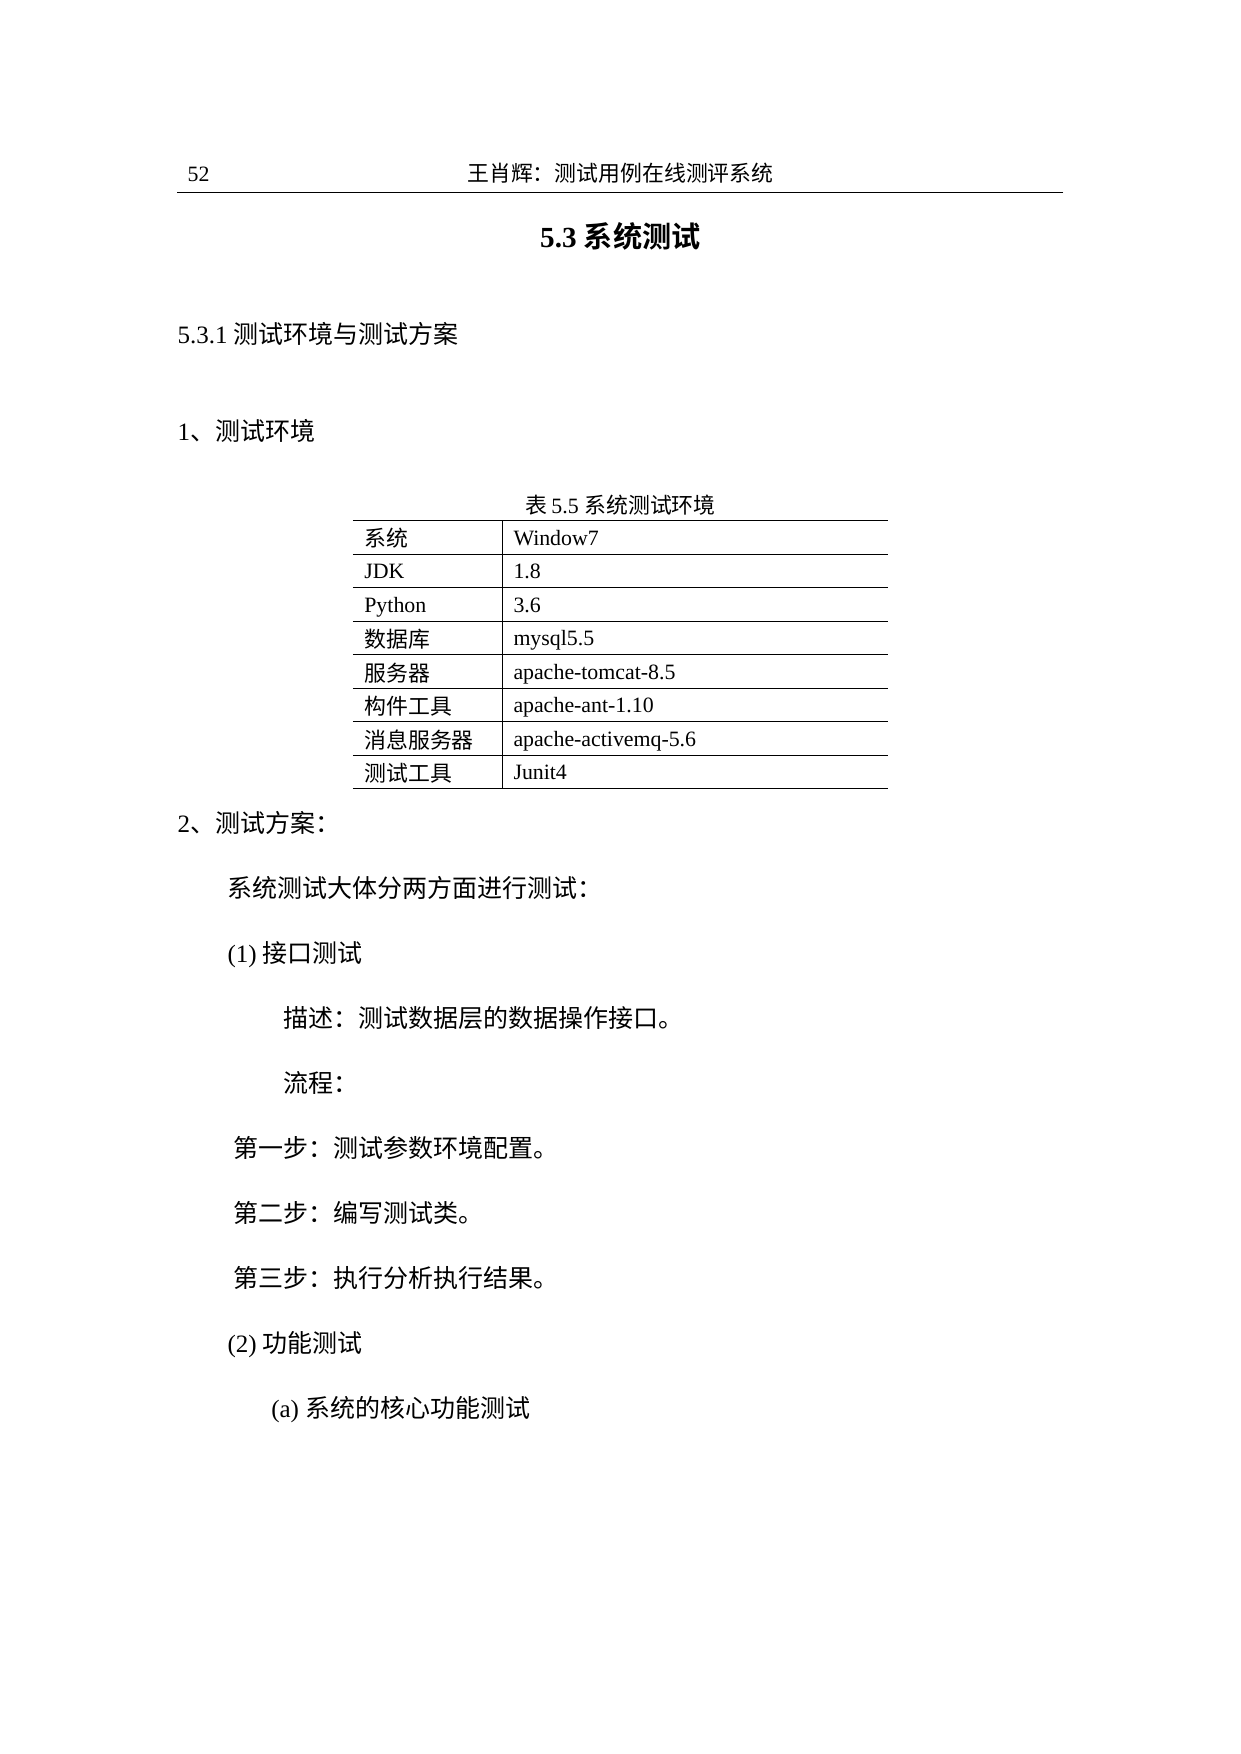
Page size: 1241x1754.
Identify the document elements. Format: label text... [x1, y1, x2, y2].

table_header Window7 [503, 521, 887, 553]
table_cell 测试工具 [353, 756, 502, 788]
list 系统的核心功能测试 [271, 1374, 1063, 1439]
text 第三步：执行分析执行结果。 [183, 1244, 1063, 1309]
list 接口测试 [177, 919, 1063, 984]
text 流程： [233, 1049, 1063, 1114]
table_header 系统 [353, 521, 502, 553]
table_cell 1.8 [503, 555, 887, 587]
table_cell 3.6 [503, 588, 887, 621]
list 功能测试 [177, 1309, 1063, 1374]
text 系统测试大体分两方面进行测试： [177, 854, 1063, 919]
text 描述：测试数据层的数据操作接口。 [233, 984, 1063, 1049]
table_cell 构件工具 [353, 689, 502, 721]
table_cell mysql5.5 [503, 622, 887, 654]
table_cell 服务器 [353, 655, 502, 688]
list 测试方案： [148, 789, 1063, 854]
table_cell JDK [353, 555, 502, 587]
text 第一步：测试参数环境配置。 [183, 1114, 1063, 1179]
table_cell 数据库 [353, 622, 502, 654]
text 第二步：编写测试类。 [183, 1179, 1063, 1244]
list 测试环境 [148, 397, 1063, 462]
table_cell apache-activemq-5.6 [503, 722, 887, 755]
subtitle 系统测试 [177, 202, 1063, 267]
table_cell Junit4 [503, 756, 887, 788]
table_cell 消息服务器 [353, 722, 502, 755]
table_cell Python [353, 588, 502, 621]
table_cell apache-ant-1.10 [503, 689, 887, 721]
table_cell apache-tomcat-8.5 [503, 655, 887, 688]
subtitle 测试环境与测试方案 [177, 300, 1063, 365]
